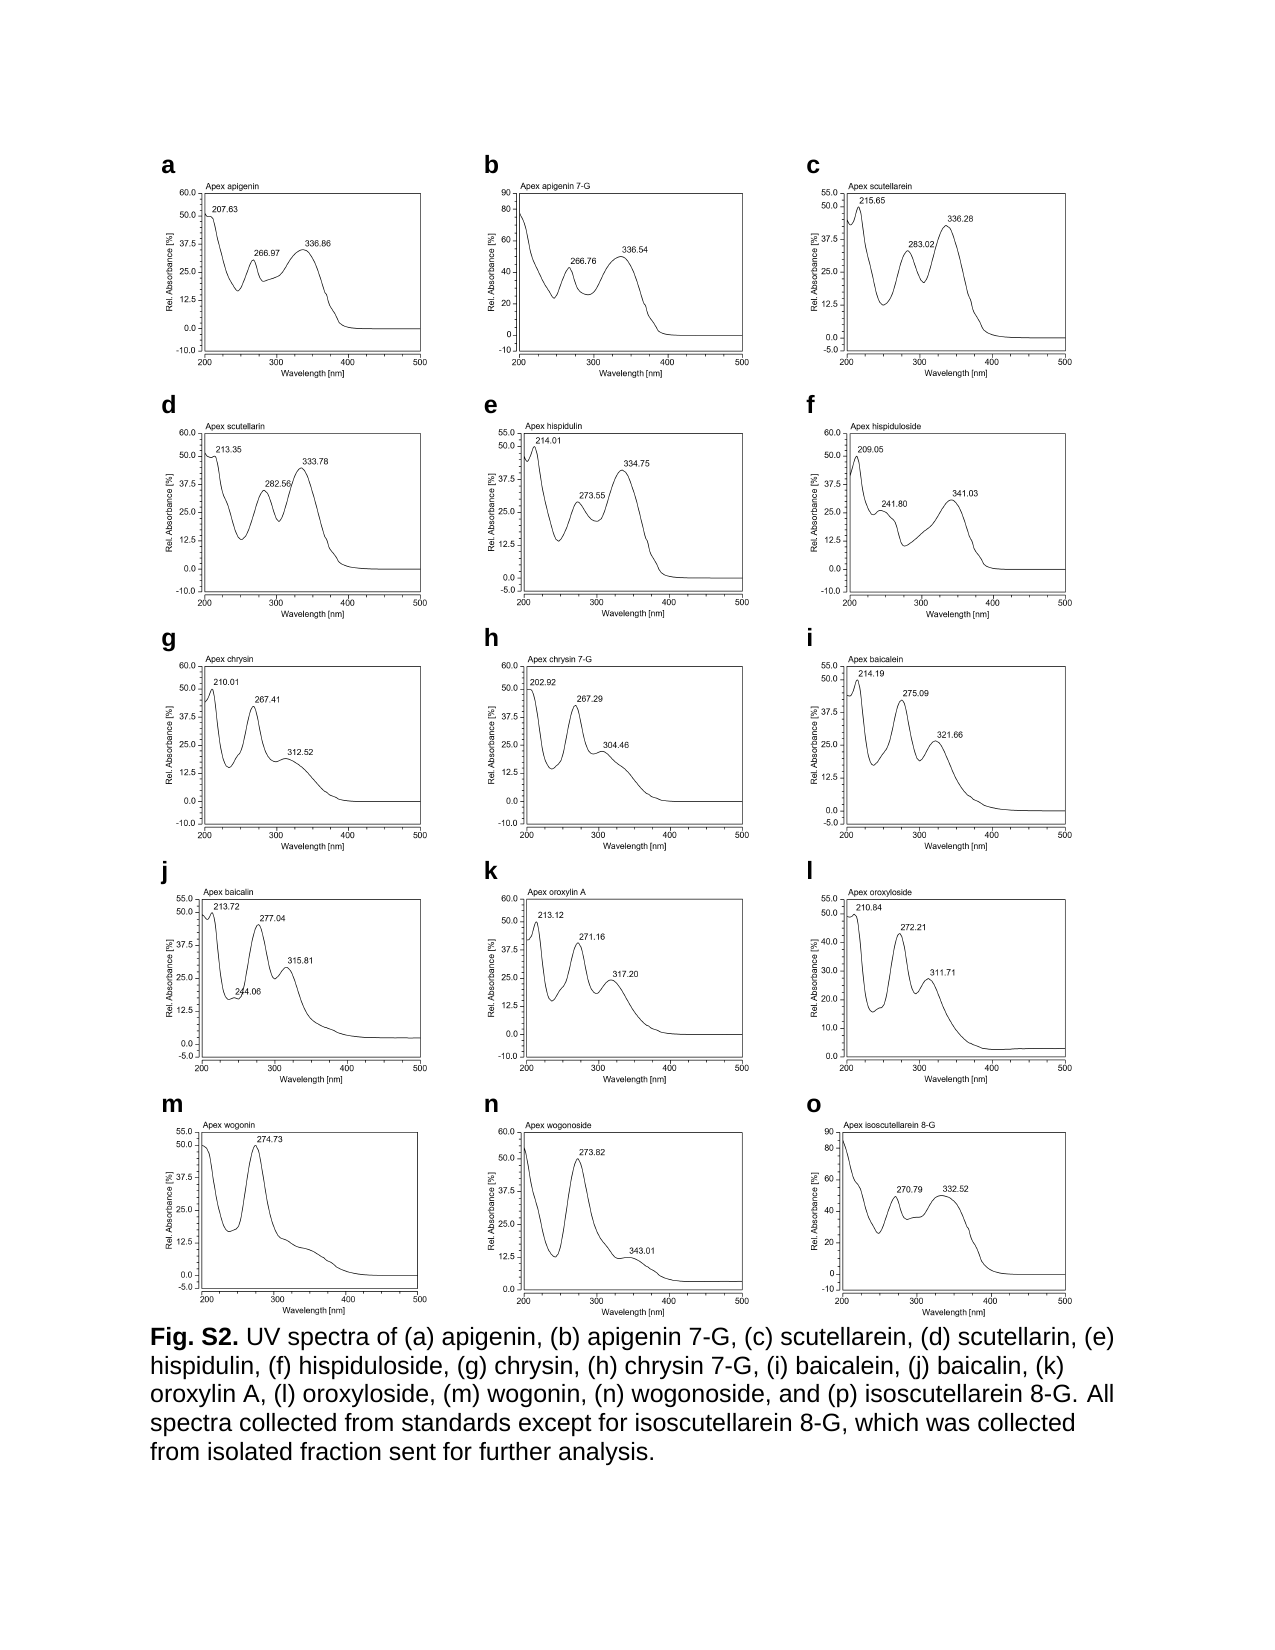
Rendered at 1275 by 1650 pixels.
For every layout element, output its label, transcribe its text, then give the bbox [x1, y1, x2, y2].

table_cell d [150, 390, 472, 623]
picture [483, 651, 754, 856]
picture [806, 1117, 1077, 1322]
picture [806, 178, 1077, 383]
picture [806, 418, 1077, 624]
text Fig. S2. UV spectra of (a) apigenin, (b) apigenin 7-G, (c) scutellarein, (d) scutellarin, (e) hispidulin, (f) hispiduloside, (g) chrysin, (h) chrysin 7-G, (i) baicalein, (j) baicalin, (k) oroxylin A, (l) oroxyloside, (m) wogonin, (n) wogonoside, and (p) isoscutellarein 8-G. All spectra collected from standards except for isoscutellarein 8-G, which was collected from isolated fraction sent for further analysis. [150, 1322, 1125, 1466]
table_cell l [795, 856, 1117, 1089]
picture [161, 178, 432, 383]
picture [483, 1117, 754, 1322]
picture [161, 651, 432, 856]
table_cell e [473, 390, 795, 623]
picture [161, 1117, 432, 1320]
picture [161, 884, 432, 1089]
picture [806, 884, 1077, 1089]
table_cell j [150, 856, 472, 1089]
picture [161, 418, 432, 624]
table_cell f [795, 390, 1117, 623]
picture [806, 651, 1077, 856]
table_cell m [150, 1089, 472, 1322]
table_cell n [473, 1089, 795, 1322]
table_cell h [473, 623, 795, 856]
picture [483, 418, 754, 623]
picture [483, 178, 754, 383]
table_header a [150, 150, 472, 390]
table_cell g [150, 623, 472, 856]
table_header b [473, 150, 795, 390]
picture [483, 884, 754, 1089]
table_header c [795, 150, 1117, 390]
table_cell k [473, 856, 795, 1089]
table_cell i [795, 623, 1117, 856]
table_cell o [795, 1089, 1117, 1322]
